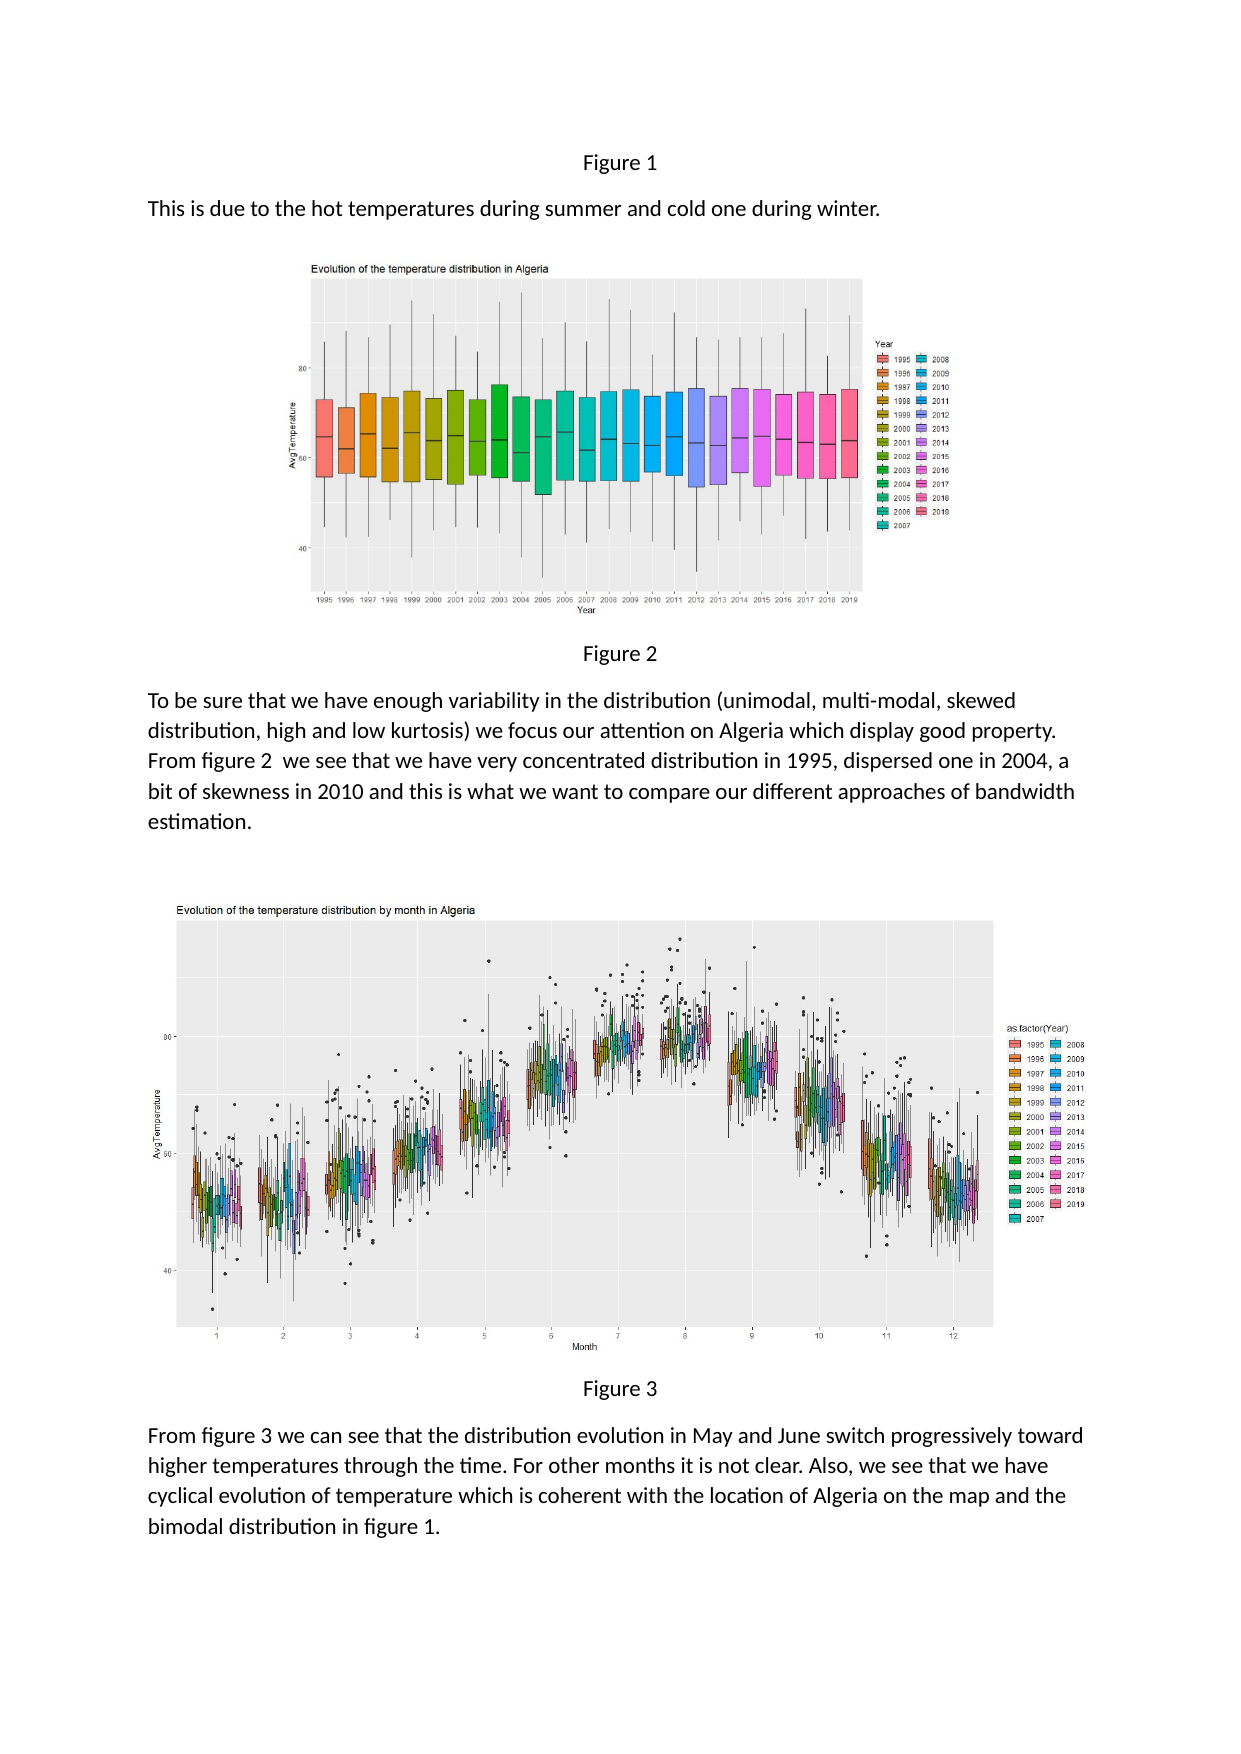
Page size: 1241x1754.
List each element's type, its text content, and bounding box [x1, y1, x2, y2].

text To be sure that we have enough variability in the distribution (unimodal, multi-modal, skewed distribution, high and low kurtosis) we focus our attention on Algeria which display good property. From figure 2 we see that we have very concentrated distribution in 1995, dispersed one in 2004, a bit of skewness in 2010 and this is what we want to compare our different approaches of bandwidth estimation. [148, 686, 1093, 835]
text From figure 3 we can see that the distribution evolution in May and June switch progressively toward higher temperatures through the time. For other months it is not clear. Also, we see that we have cyclical evolution of temperature which is coherent with the location of Algeria on the map and the bimodal distribution in figure 1. [148, 1421, 1093, 1540]
text Figure 3 [148, 1374, 1093, 1402]
text This is due to the hot temperatures during summer and cold one during winter. [148, 194, 1093, 222]
picture [147, 900, 1093, 1356]
picture [283, 259, 957, 619]
text Figure 1 [148, 148, 1093, 176]
